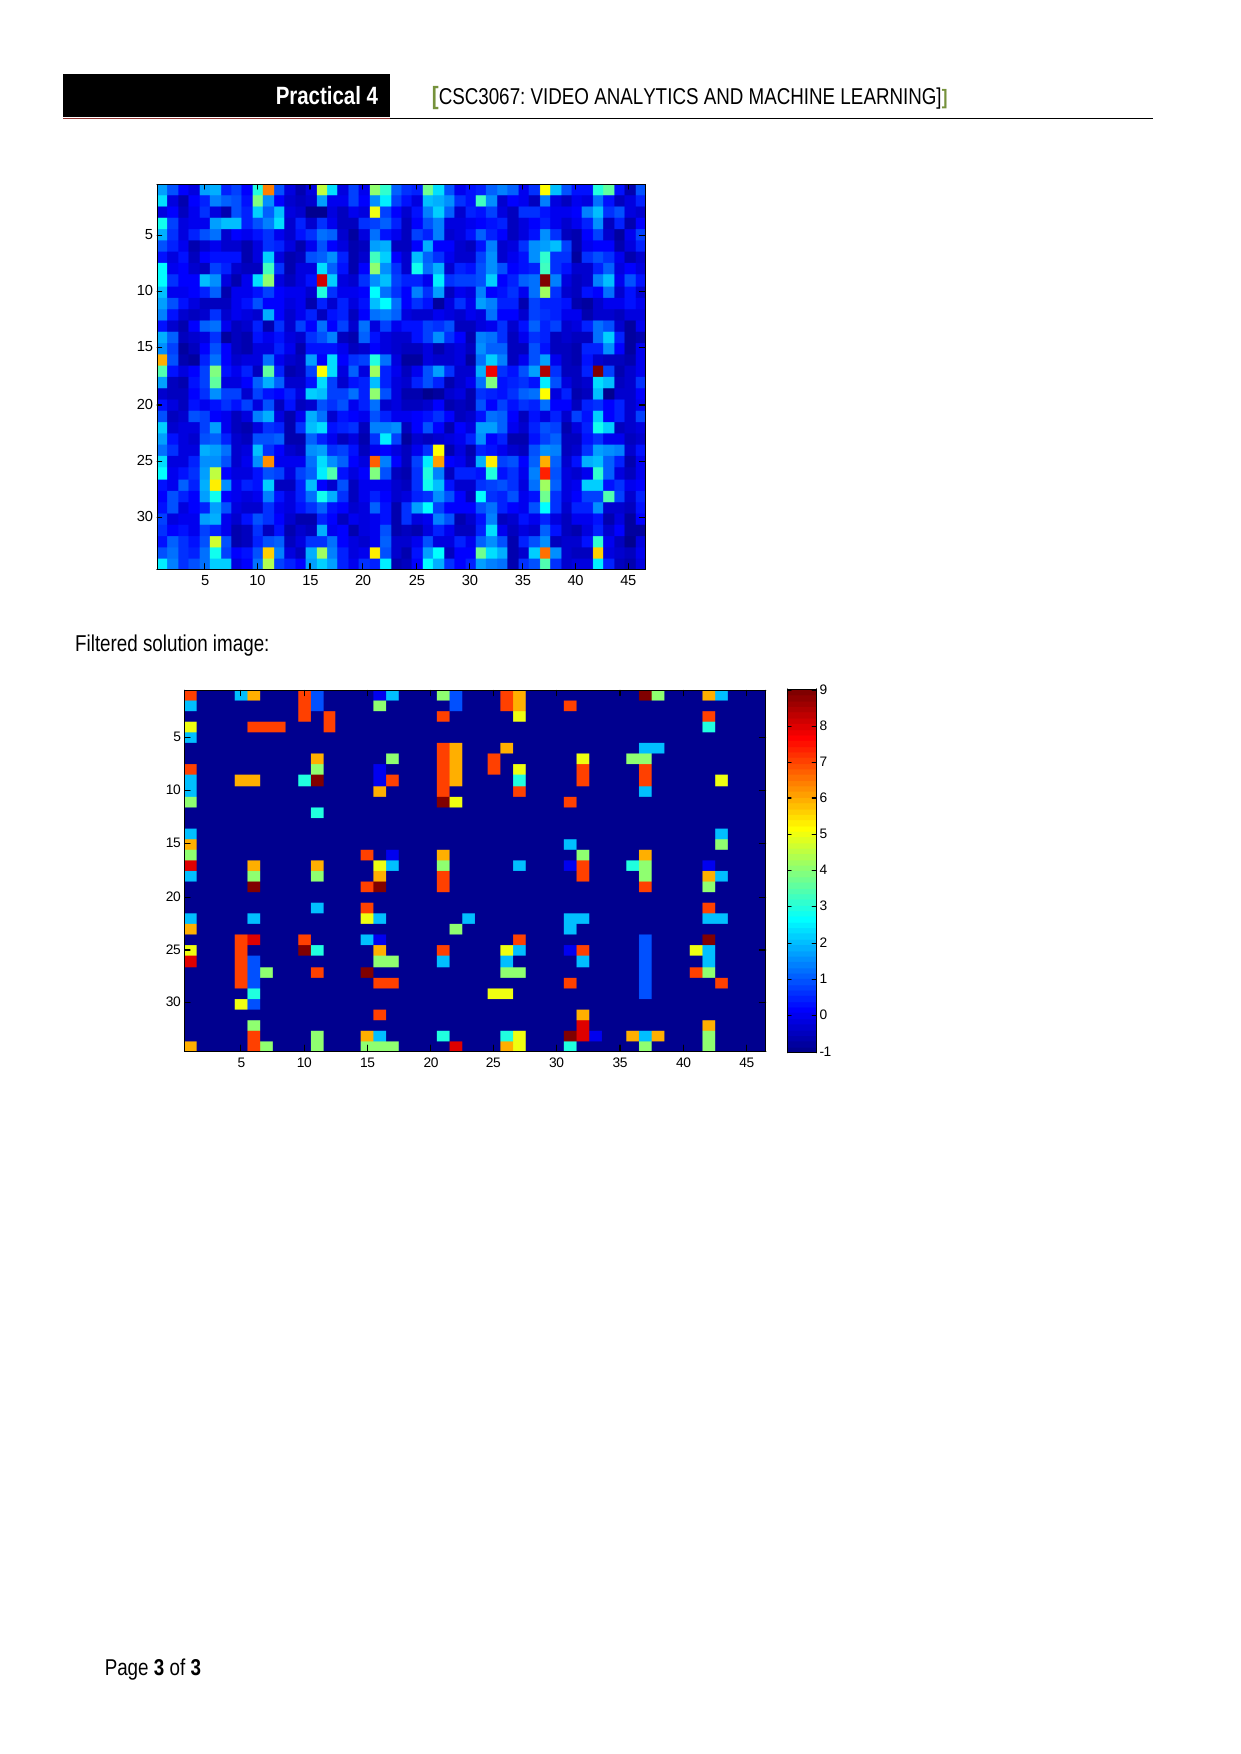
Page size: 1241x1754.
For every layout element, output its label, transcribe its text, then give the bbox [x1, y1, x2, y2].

list Filtered solution image: [75, 621, 1165, 656]
